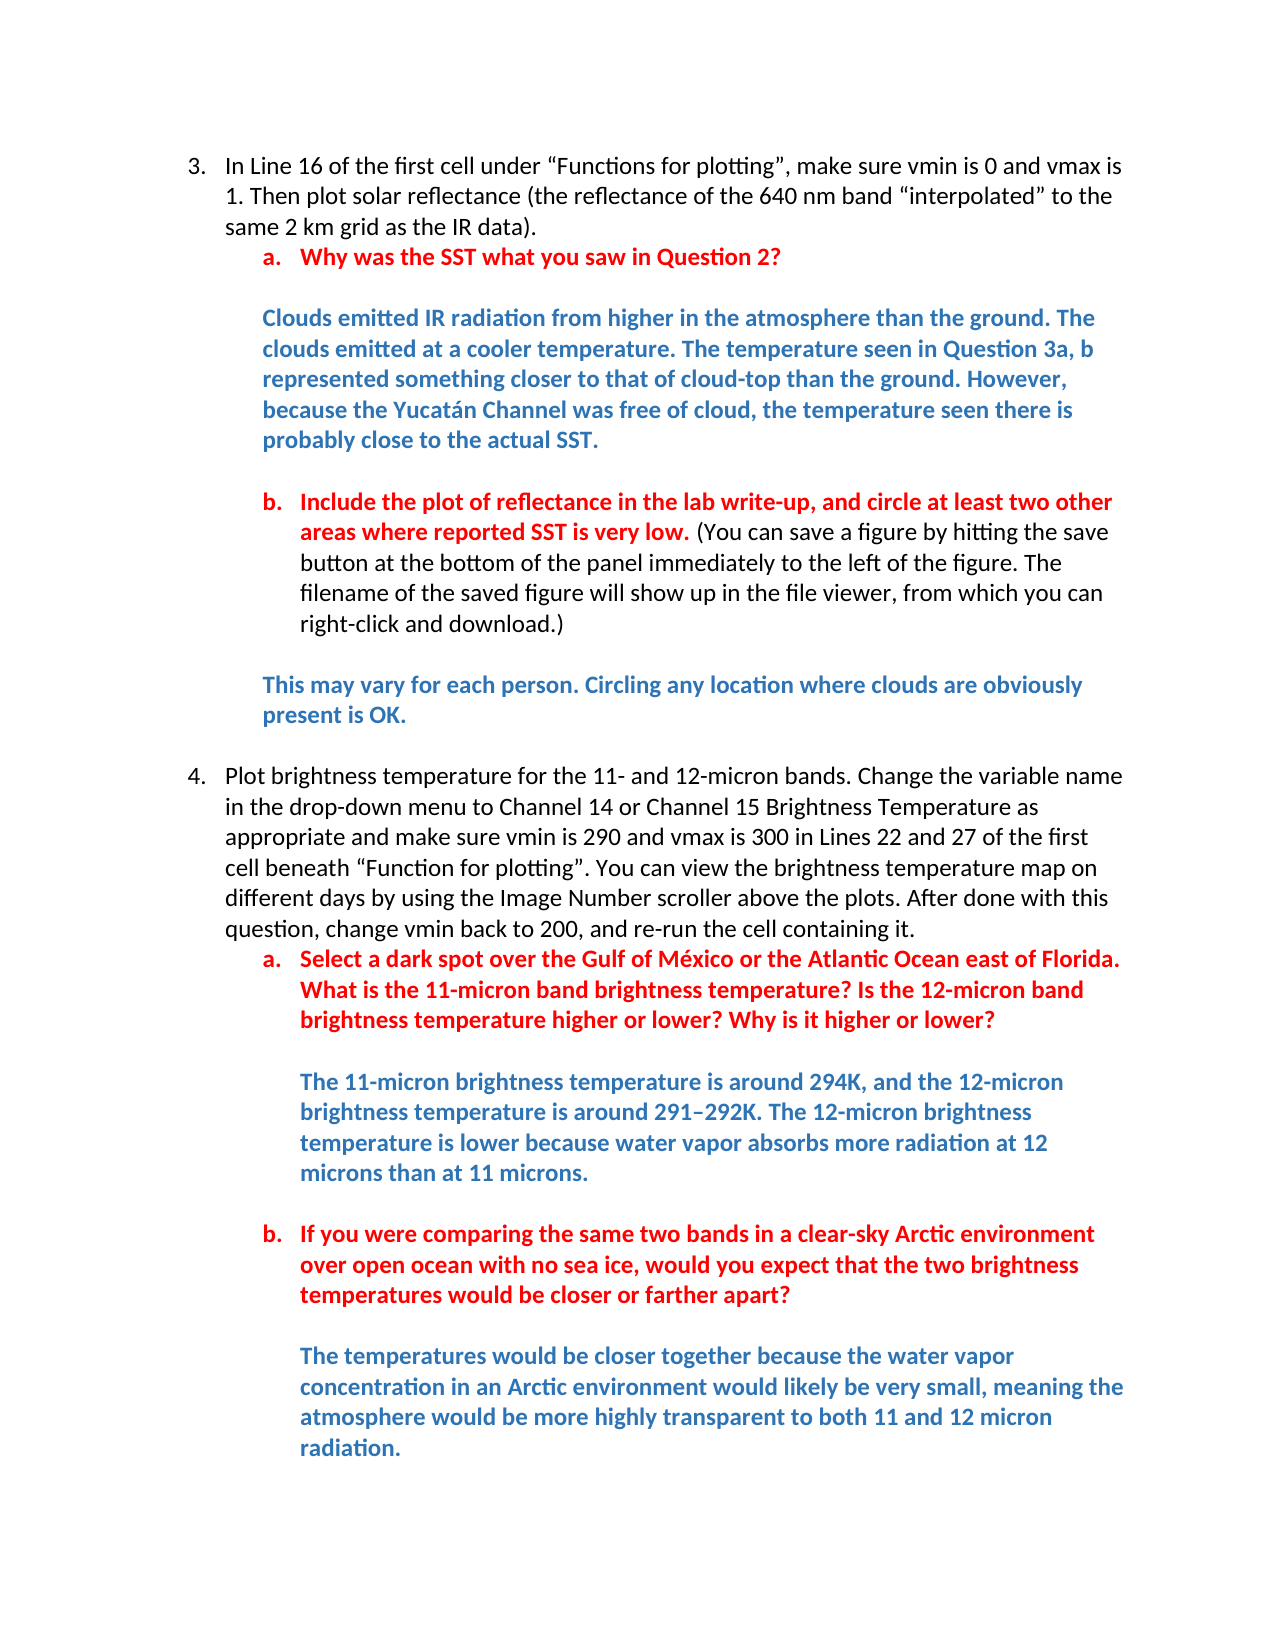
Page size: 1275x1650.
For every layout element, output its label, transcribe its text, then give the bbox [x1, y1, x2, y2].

list In Line 16 of the first cell under “Functions for plotting”, make sure vmin is 0 and vmax is 1. Then plot solar reflectance (the reflectance of the 640 nm band “interpolated” to the same 2 km grid as the IR data). [187, 150, 1125, 242]
text The temperatures would be closer together because the water vapor concentration in an Arctic environment would likely be very small, meaning the atmosphere would be more highly transparent to both 11 and 12 micron radiation. [300, 1340, 1125, 1462]
list Include the plot of reflectance in the lab write-up, and circle at least two other areas where reported SST is very low. (You can save a figure by hitting the save button at the bottom of the panel immediately to the left of the figure. The filename of the saved figure will show up in the file viewer, from which you can right-click and download.) [262, 486, 1125, 638]
list Clouds emitted IR radiation from higher in the atmosphere than the ground. The clouds emitted at a cooler temperature. The temperature seen in Question 3a, b represented something closer to that of cloud-top than the ground. However, because the Yucatán Channel was free of cloud, the temperature seen there is probably close to the actual SST. [262, 303, 1125, 455]
text This may vary for each person. Circling any location where clouds are obviously present is OK. [262, 669, 1125, 730]
list Select a dark spot over the Gulf of México or the Atlantic Ocean east of Florida. What is the 11-micron band brightness temperature? Is the 12-micron band brightness temperature higher or lower? Why is it higher or lower? [262, 943, 1125, 1035]
list Plot brightness temperature for the 11- and 12-micron bands. Change the variable name in the drop-down menu to Channel 14 or Channel 15 Brightness Temperature as appropriate and make sure vmin is 290 and vmax is 300 in Lines 22 and 27 of the first cell beneath “Function for plotting”. You can view the brightness temperature map on different days by using the Image Number scroller above the plots. After done with this question, change vmin back to 200, and re-run the cell containing it. [187, 760, 1125, 943]
list If you were comparing the same two bands in a clear-sky Arctic environment over open ocean with no sea ice, would you expect that the two brightness temperatures would be closer or farther apart? [262, 1218, 1125, 1310]
text The 11-micron brightness temperature is around 294K, and the 12-micron brightness temperature is around 291–292K. The 12-micron brightness temperature is lower because water vapor absorbs more radiation at 12 microns than at 11 microns. [300, 1066, 1125, 1188]
list Why was the SST what you saw in Question 2? [262, 242, 1125, 272]
